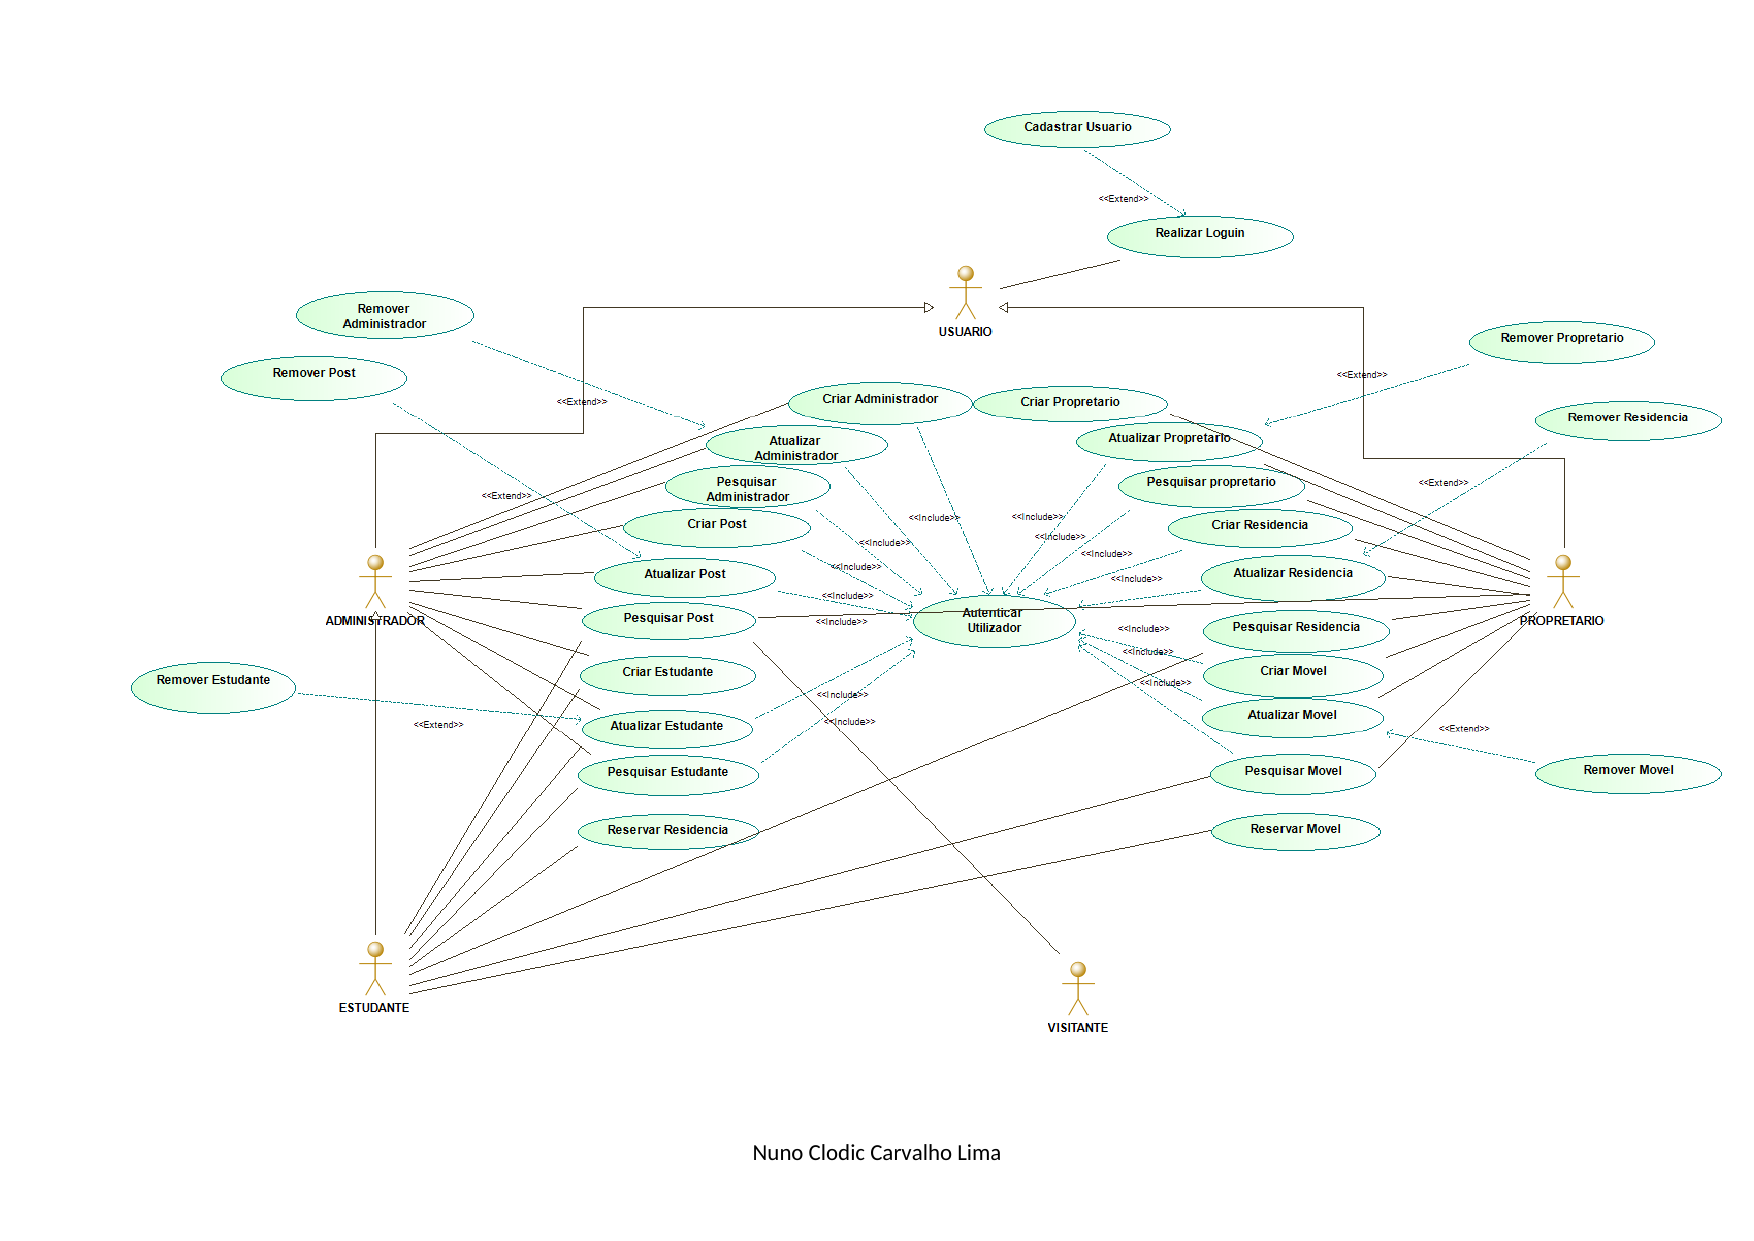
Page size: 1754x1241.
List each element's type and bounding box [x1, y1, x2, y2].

picture [121, 101, 1731, 1046]
